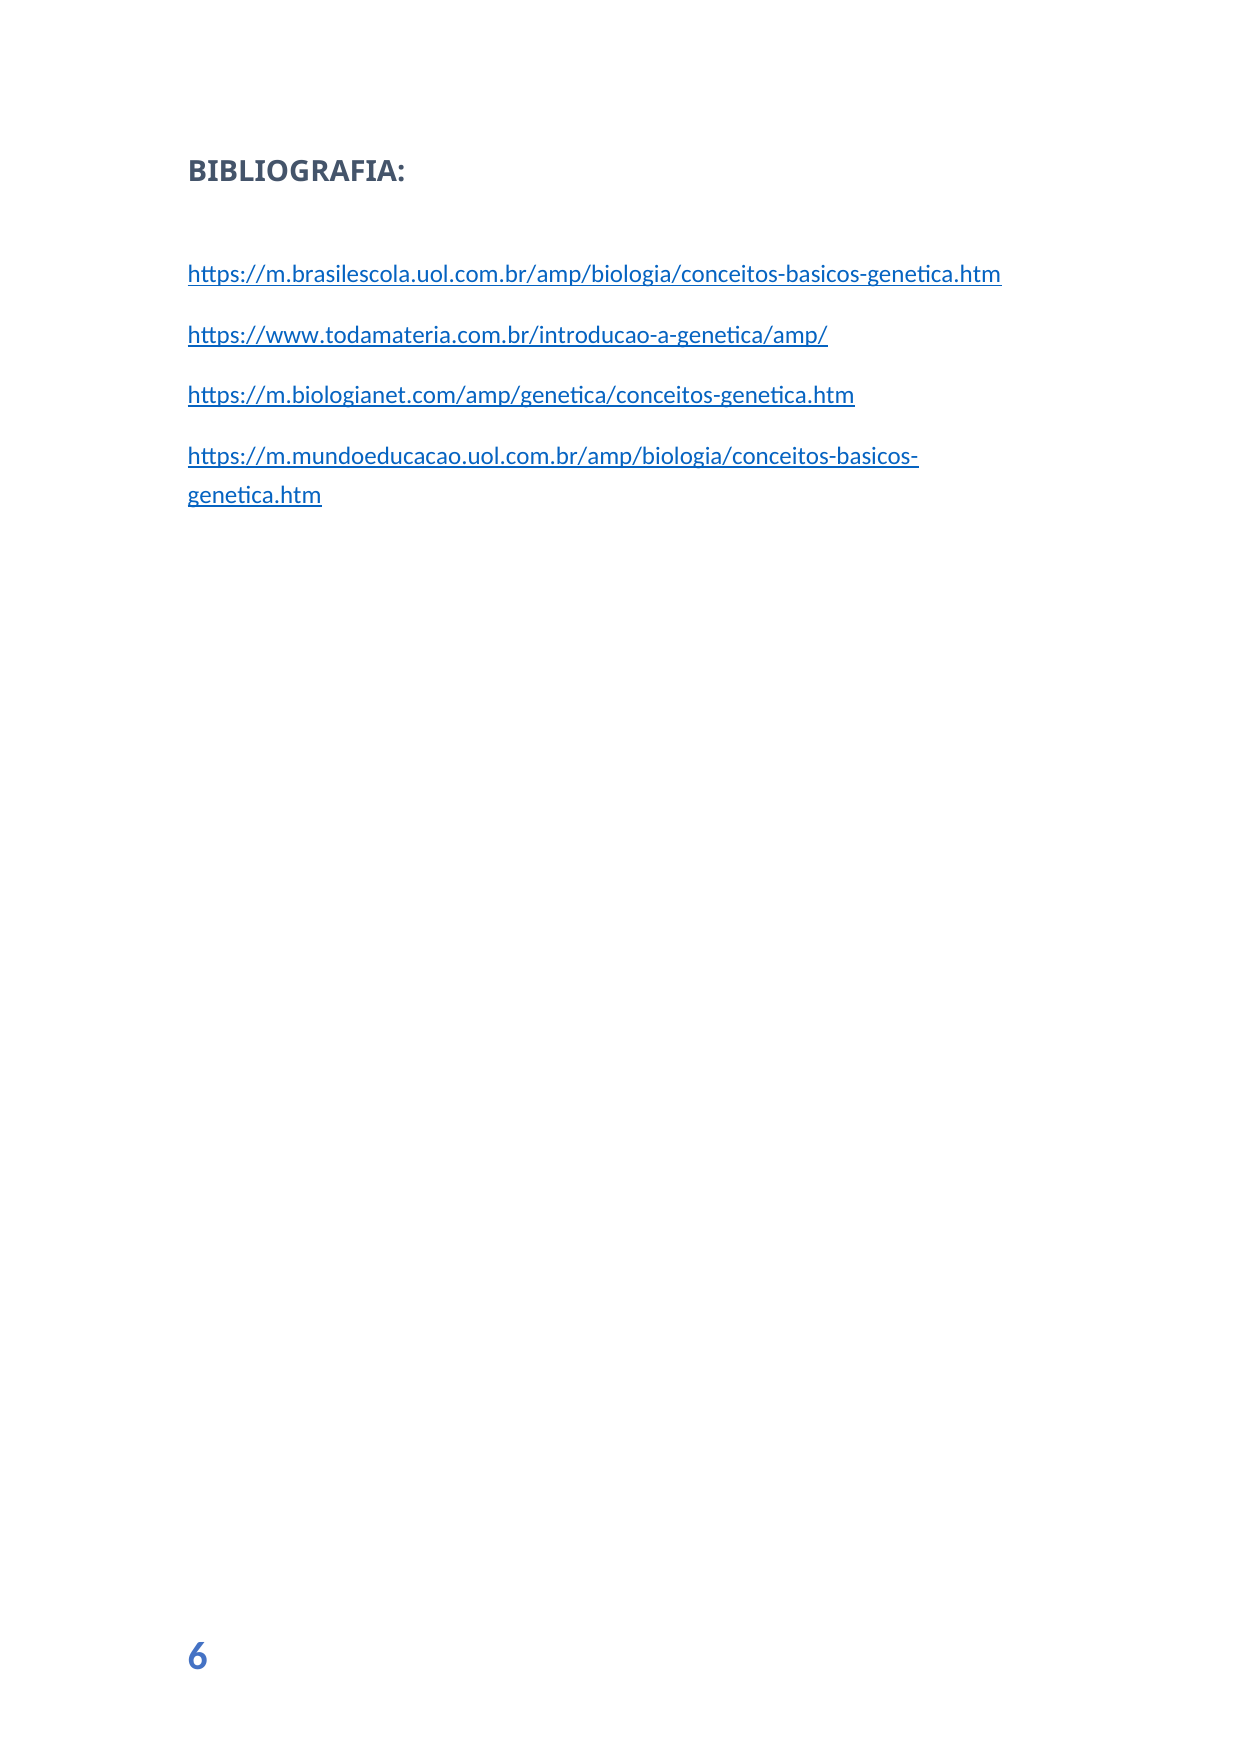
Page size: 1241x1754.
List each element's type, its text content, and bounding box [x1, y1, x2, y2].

subtitle bibliografia: [187, 150, 1053, 190]
text https://m.mundoeducacao.uol.com.br/amp/biologia/conceitos-basicos-genetica.htm [187, 440, 1053, 510]
text https://m.biologianet.com/amp/genetica/conceitos-genetica.htm [187, 379, 1053, 410]
text https://www.todamateria.com.br/introducao-a-genetica/amp/ [187, 319, 1053, 349]
text https://m.brasilescola.uol.com.br/amp/biologia/conceitos-basicos-genetica.htm [187, 258, 1053, 289]
